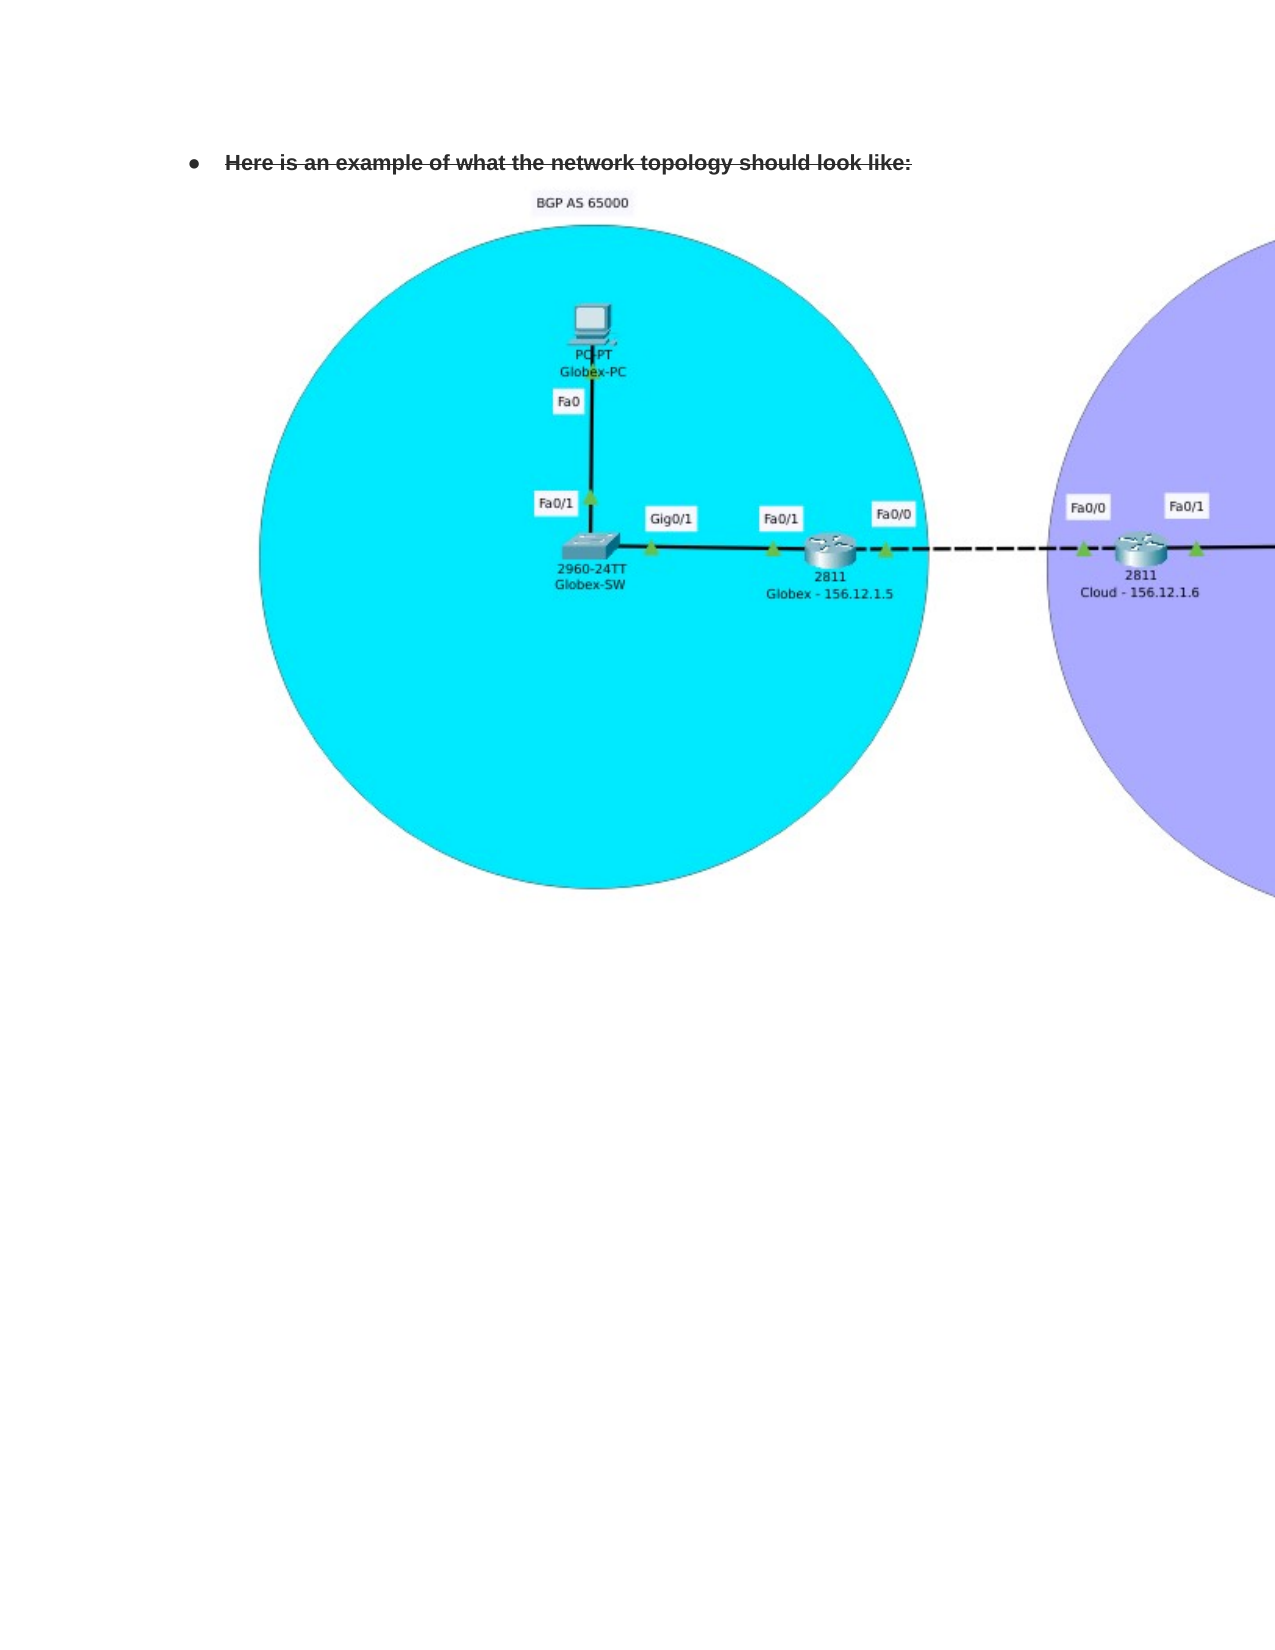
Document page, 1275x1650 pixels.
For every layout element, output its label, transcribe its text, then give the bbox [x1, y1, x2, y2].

picture [225, 175, 1275, 921]
